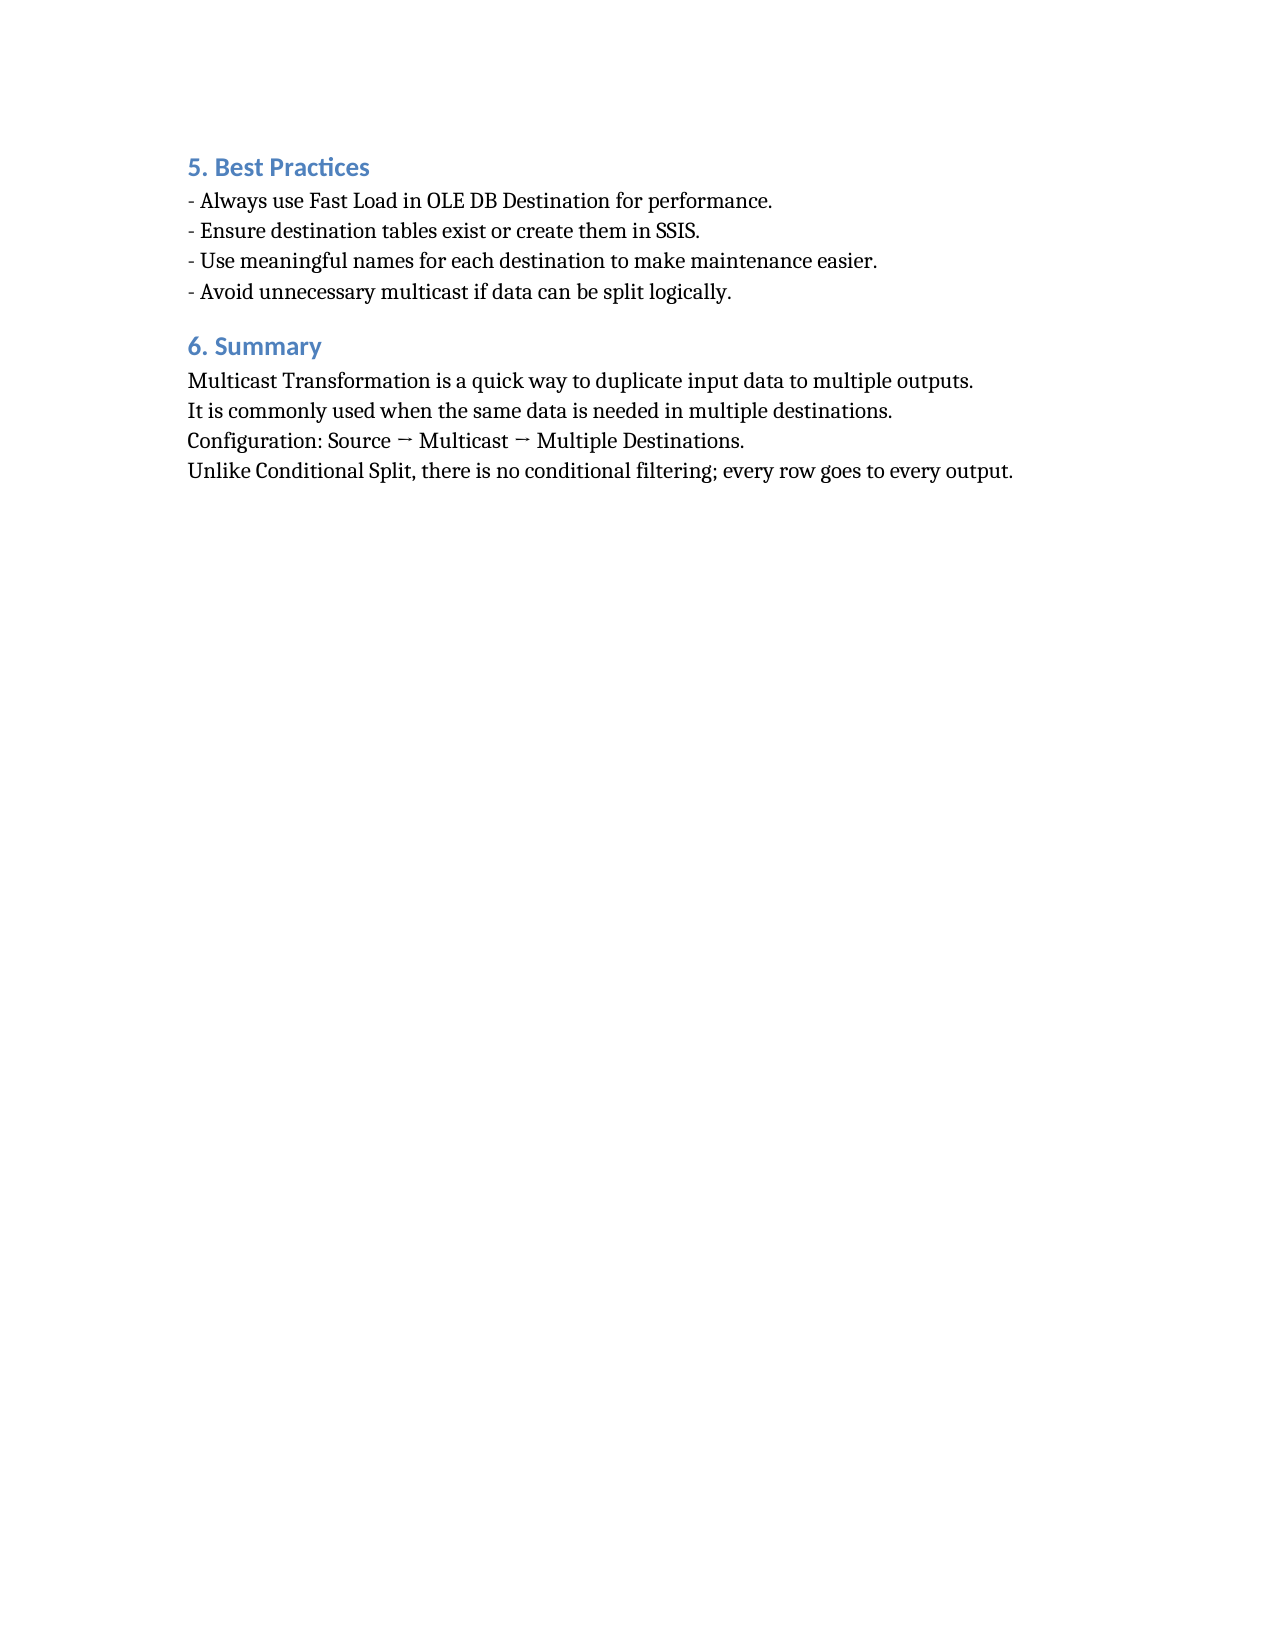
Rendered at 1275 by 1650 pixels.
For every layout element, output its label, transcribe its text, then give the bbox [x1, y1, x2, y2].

subtitle 5. Best Practices [187, 150, 1087, 183]
subtitle 6. Summary [187, 329, 1087, 363]
text - Always use Fast Load in OLE DB Destination for performance. - Ensure destination tables exist or create them in SSIS. - Use meaningful names for each destination to make maintenance easier. - Avoid unnecessary multicast if data can be split logically. [187, 188, 1087, 305]
text Multicast Transformation is a quick way to duplicate input data to multiple outputs. It is commonly used when the same data is needed in multiple destinations. Configuration: Source → Multicast → Multiple Destinations. Unlike Conditional Split, there is no conditional filtering; every row goes to every output. [187, 367, 1087, 484]
